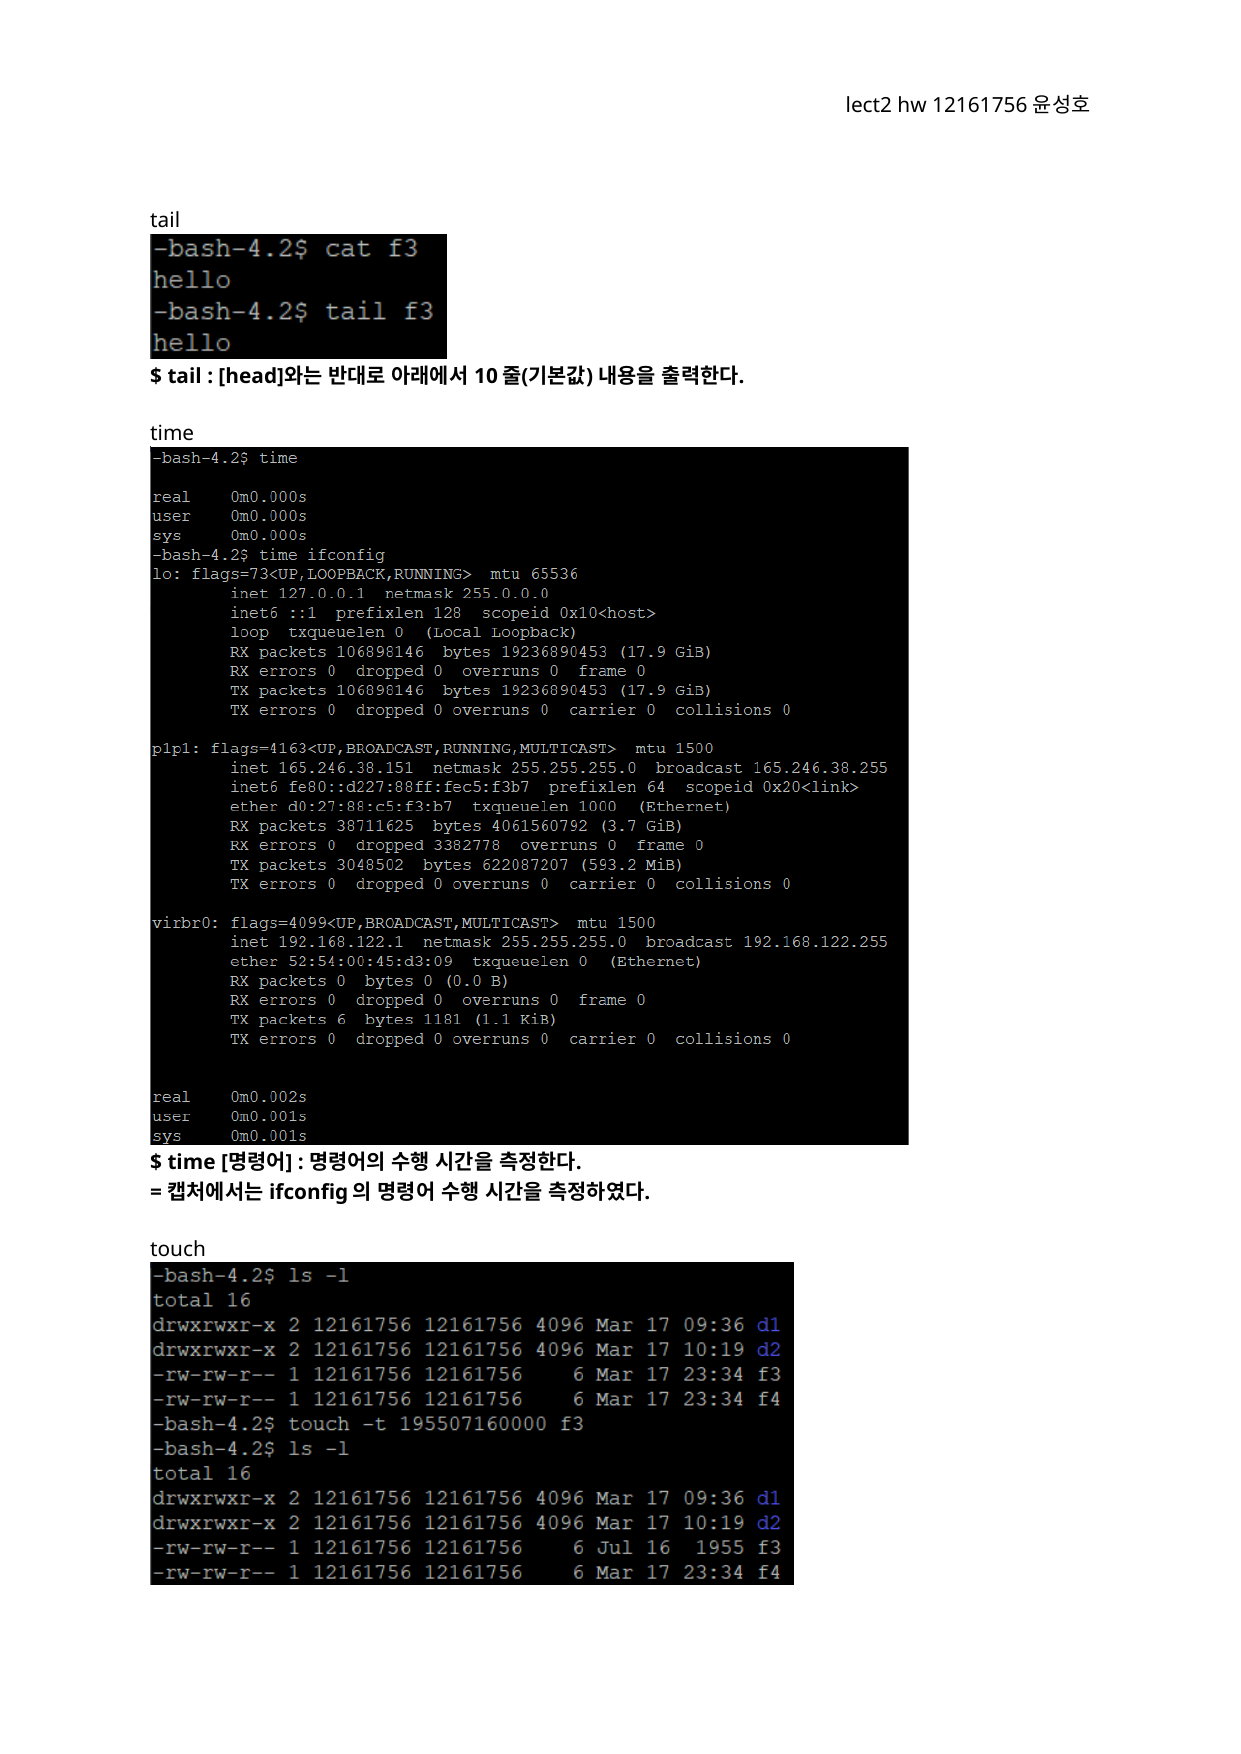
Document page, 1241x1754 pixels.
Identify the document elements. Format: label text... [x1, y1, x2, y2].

text time [150, 418, 1090, 446]
picture [150, 234, 447, 359]
text $ tail : [head]와는 반대로 아래에서 10줄(기본값) 내용을 출력한다. [150, 359, 1090, 389]
text tail [150, 206, 1090, 234]
text touch [150, 1234, 1090, 1262]
text = 캡처에서는 ifconfig의 명령어 수행 시간을 측정하였다. [150, 1175, 1090, 1206]
picture [150, 446, 909, 1145]
text $ time [명령어] : 명령어의 수행 시간을 측정한다. [150, 1145, 1090, 1175]
picture [150, 1262, 794, 1585]
